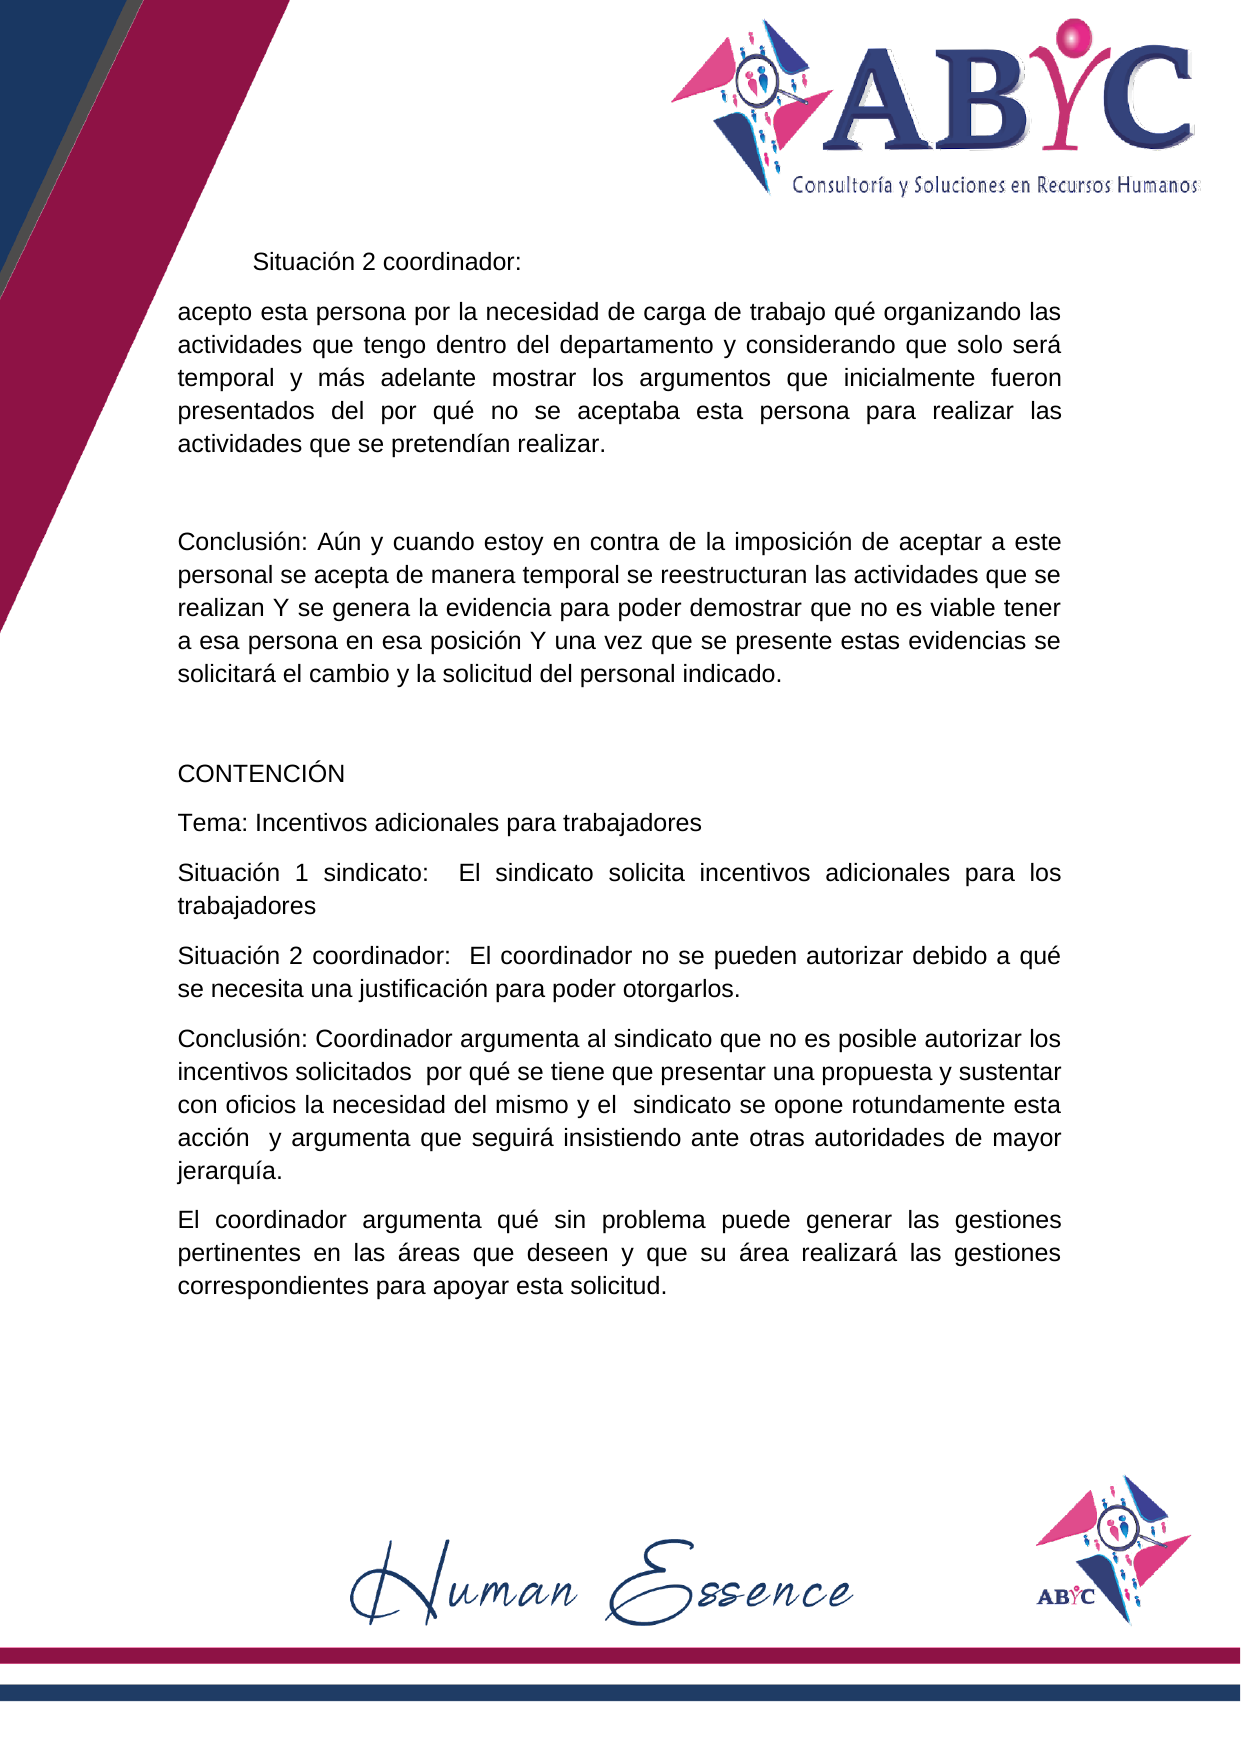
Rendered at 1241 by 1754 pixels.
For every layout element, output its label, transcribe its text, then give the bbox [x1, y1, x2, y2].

text Situación 2 coordinador: [177, 247, 1063, 276]
picture [0, 0, 1241, 1754]
text Tema: Incentivos adicionales para trabajadores [177, 808, 1063, 837]
text El coordinador argumenta qué sin problema puede generar las gestiones pertinentes en las áreas que deseen y que su área realizará las gestiones correspondientes para apoyar esta solicitud. [177, 1205, 1063, 1300]
text Situación 2 coordinador: El coordinador no se pueden autorizar debido a qué se necesita una justificación para poder otorgarlos. [177, 941, 1063, 1003]
text Situación 1 sindicato: El sindicato solicita incentivos adicionales para los trabajadores [177, 858, 1063, 920]
text acepto esta persona por la necesidad de carga de trabajo qué organizando las actividades que tengo dentro del departamento y considerando que solo será temporal y más adelante mostrar los argumentos que inicialmente fueron presentados del por qué no se aceptaba esta persona para realizar las actividades que se pretendían realizar. [177, 297, 1063, 457]
text Conclusión: Coordinador argumenta al sindicato que no es posible autorizar los incentivos solicitados por qué se tiene que presentar una propuesta y sustentar con oficios la necesidad del mismo y el sindicato se opone rotundamente esta acción y argumenta que seguirá insistiendo ante otras autoridades de mayor jerarquía. [177, 1023, 1063, 1184]
text CONTENCIÓN [177, 759, 1063, 787]
text Conclusión: Aún y cuando estoy en contra de la imposición de aceptar a este personal se acepta de manera temporal se reestructuran las actividades que se realizan Y se genera la evidencia para poder demostrar que no es viable tener a esa persona en esa posición Y una vez que se presente estas evidencias se solicitará el cambio y la solicitud del personal indicado. [177, 527, 1063, 688]
